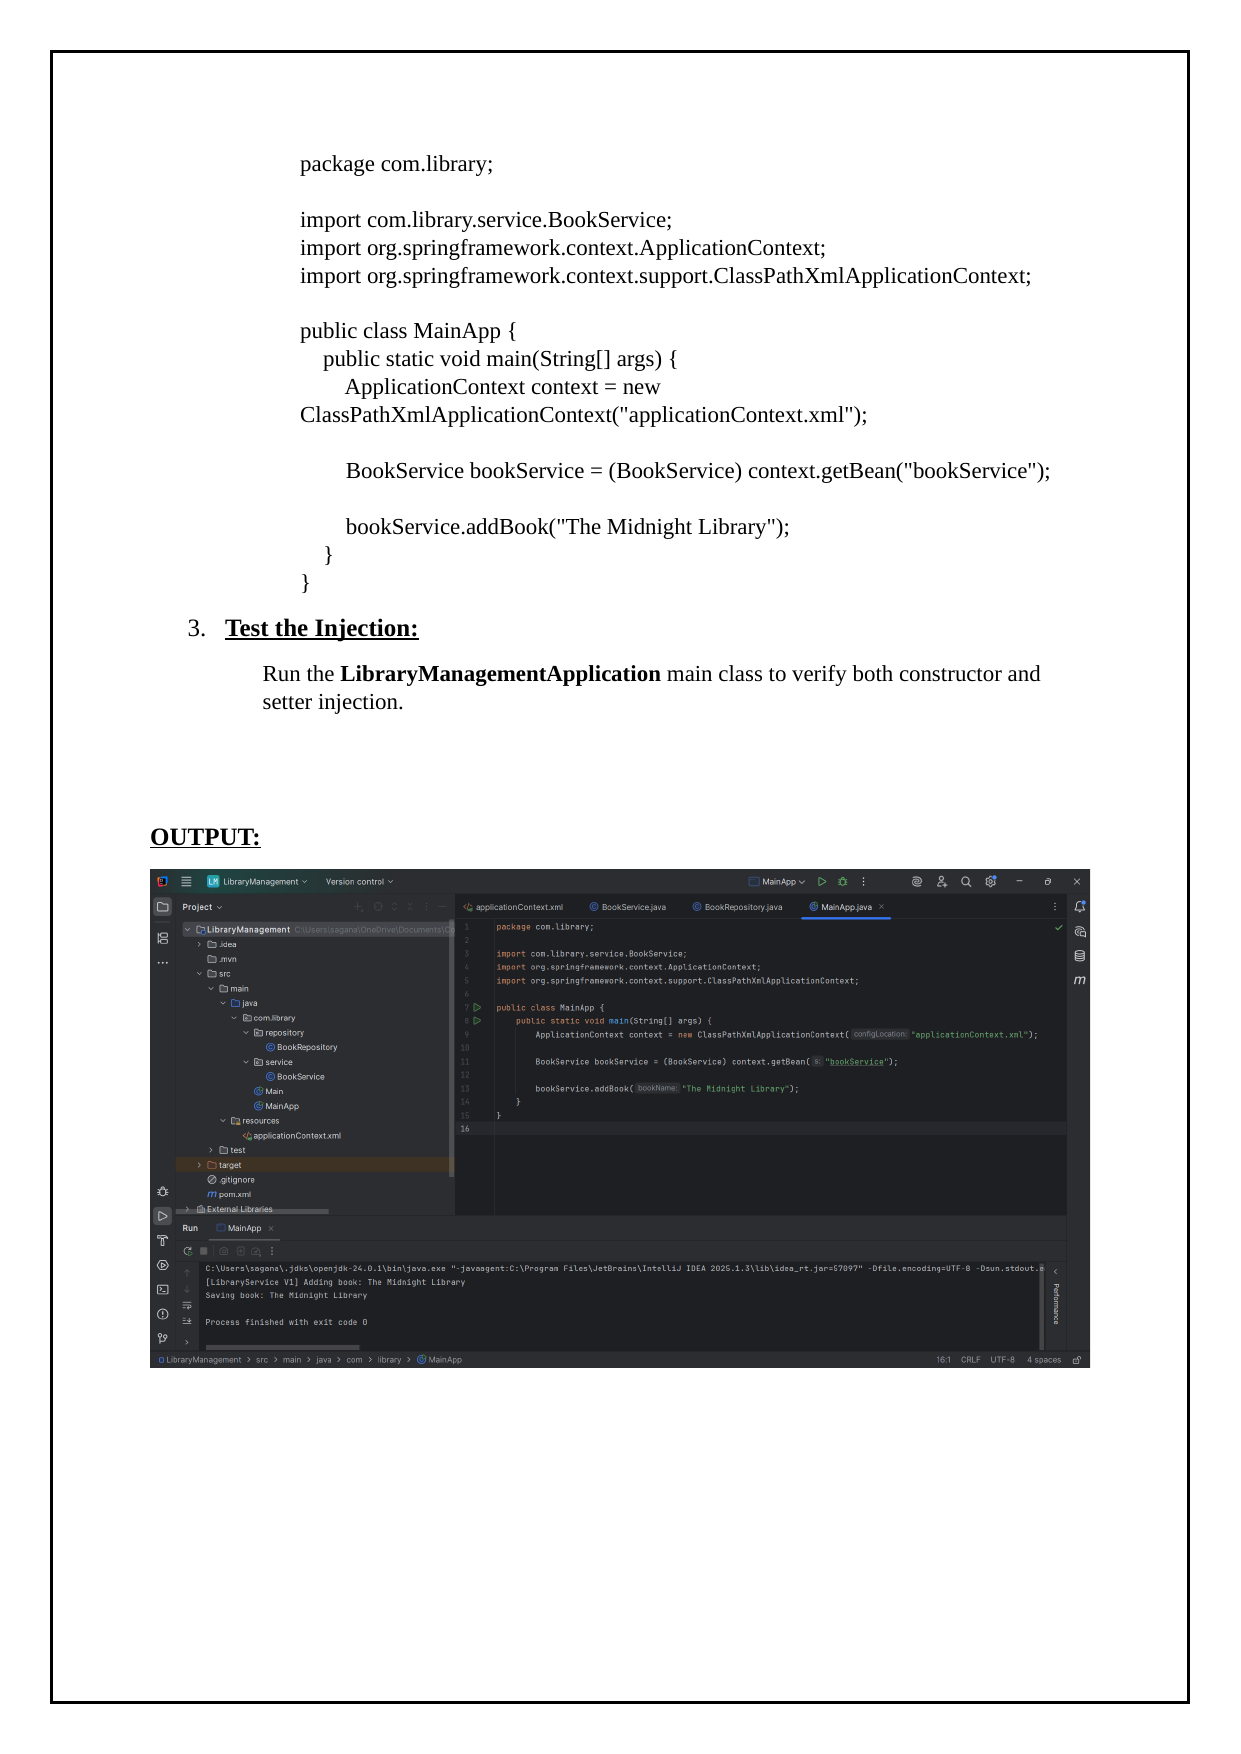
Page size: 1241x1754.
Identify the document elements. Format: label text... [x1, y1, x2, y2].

picture [150, 869, 1091, 1368]
text package com.library; import com.library.service.BookService; import org.springframework.context.ApplicationContext; import org.springframework.context.support.ClassPathXmlApplicationContext; public class MainApp { public static void main(String[] args) { ApplicationContext context = new ClassPathXmlApplicationContext("applicationContext.xml"); BookService bookService = (BookService) context.getBean("bookService"); bookService.addBook("The Midnight Library"); } } [300, 150, 1090, 595]
text OUTPUT: [150, 822, 1090, 851]
list Test the Injection: [187, 613, 1090, 642]
text Run the LibraryManagementApplication main class to verify both constructor and setter injection. [262, 660, 1090, 715]
